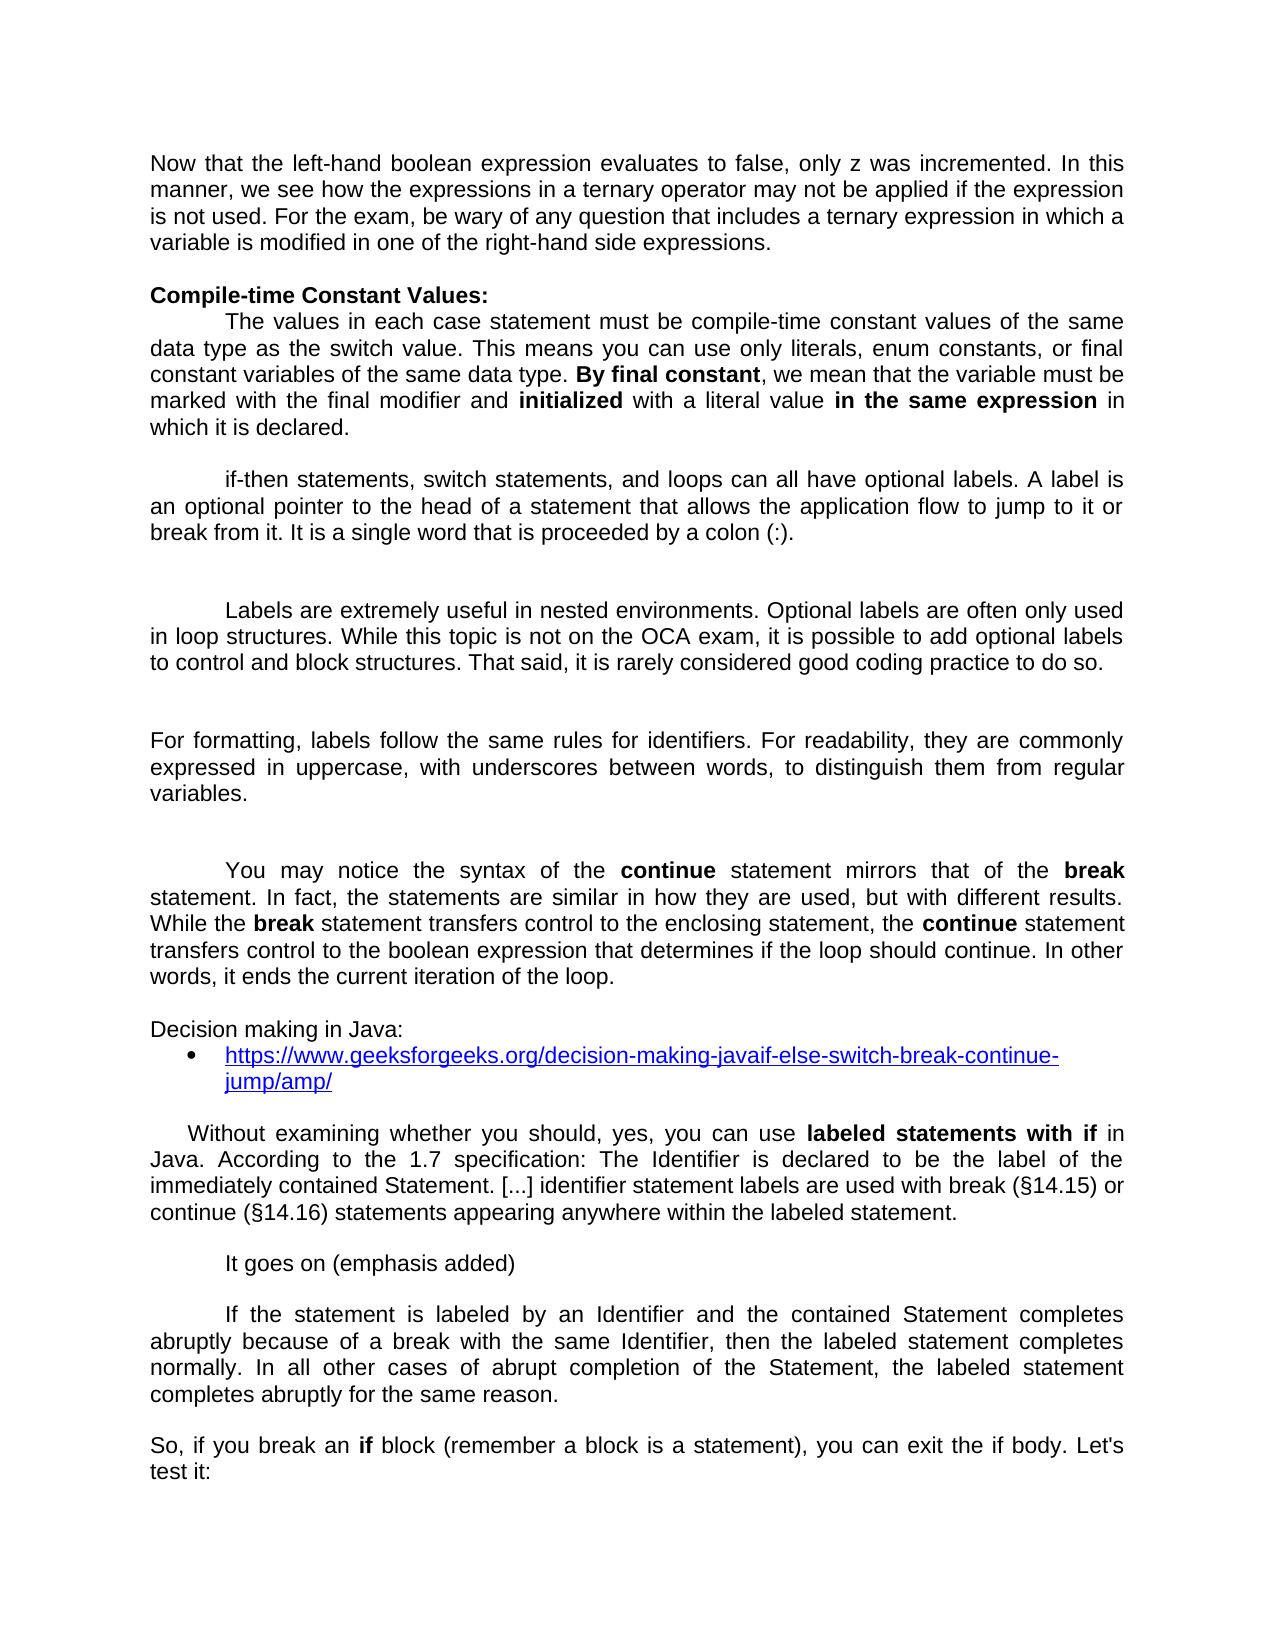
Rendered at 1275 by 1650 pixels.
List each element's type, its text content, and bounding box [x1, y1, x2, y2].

text Without examining whether you should, yes, you can use labeled statements with if in Java. According to the 1.7 specification: The Identifier is declared to be the label of the immediately contained Statement. [...] identifier statement labels are used with break (§14.15) or continue (§14.16) statements appearing anywhere within the labeled statement. [150, 1120, 1125, 1225]
text You may notice the syntax of the continue statement mirrors that of the break statement. In fact, the statements are similar in how they are used, but with different results. While the break statement transfers control to the enclosing statement, the continue statement transfers control to the boolean expression that determines if the loop should continue. In other words, it ends the current iteration of the loop. [150, 857, 1125, 989]
text if-then statements, switch statements, and loops can all have optional labels. A label is an optional pointer to the head of a statement that allows the application flow to jump to it or break from it. It is a single word that is proceeded by a colon (:). [150, 466, 1125, 545]
text For formatting, labels follow the same rules for identifiers. For readability, they are commonly expressed in uppercase, with underscores between words, to distinguish them from regular variables. [150, 727, 1125, 806]
text Now that the left-hand boolean expression evaluates to false, only z was incremented. In this manner, we see how the expressions in a ternary operator may not be applied if the expression is not used. For the exam, be wary of any question that includes a ternary expression in which a variable is modiﬁed in one of the right-hand side expressions. [150, 150, 1125, 255]
text Compile-time Constant Values: [150, 282, 1125, 308]
text Labels are extremely useful in nested environments. Optional labels are often only used in loop structures. While this topic is not on the OCA exam, it is possible to add optional labels to control and block structures. That said, it is rarely considered good coding practice to do so. [150, 597, 1125, 676]
list https://www.geeksforgeeks.org/decision-making-javaif-else-switch-break-continue-jump/amp/ [187, 1042, 1125, 1095]
text The values in each case statement must be compile-time constant values of the same data type as the switch value. This means you can use only literals, enum constants, or final constant variables of the same data type. By final constant, we mean that the variable must be marked with the final modifier and initialized with a literal value in the same expression in which it is declared. [150, 308, 1125, 440]
text It goes on (emphasis added) [150, 1250, 1125, 1276]
text If the statement is labeled by an Identifier and the contained Statement completes abruptly because of a break with the same Identifier, then the labeled statement completes normally. In all other cases of abrupt completion of the Statement, the labeled statement completes abruptly for the same reason. [150, 1301, 1125, 1407]
text So, if you break an if block (remember a block is a statement), you can exit the if body. Let's test it: [150, 1432, 1125, 1484]
text Decision making in Java: [150, 1016, 1125, 1042]
